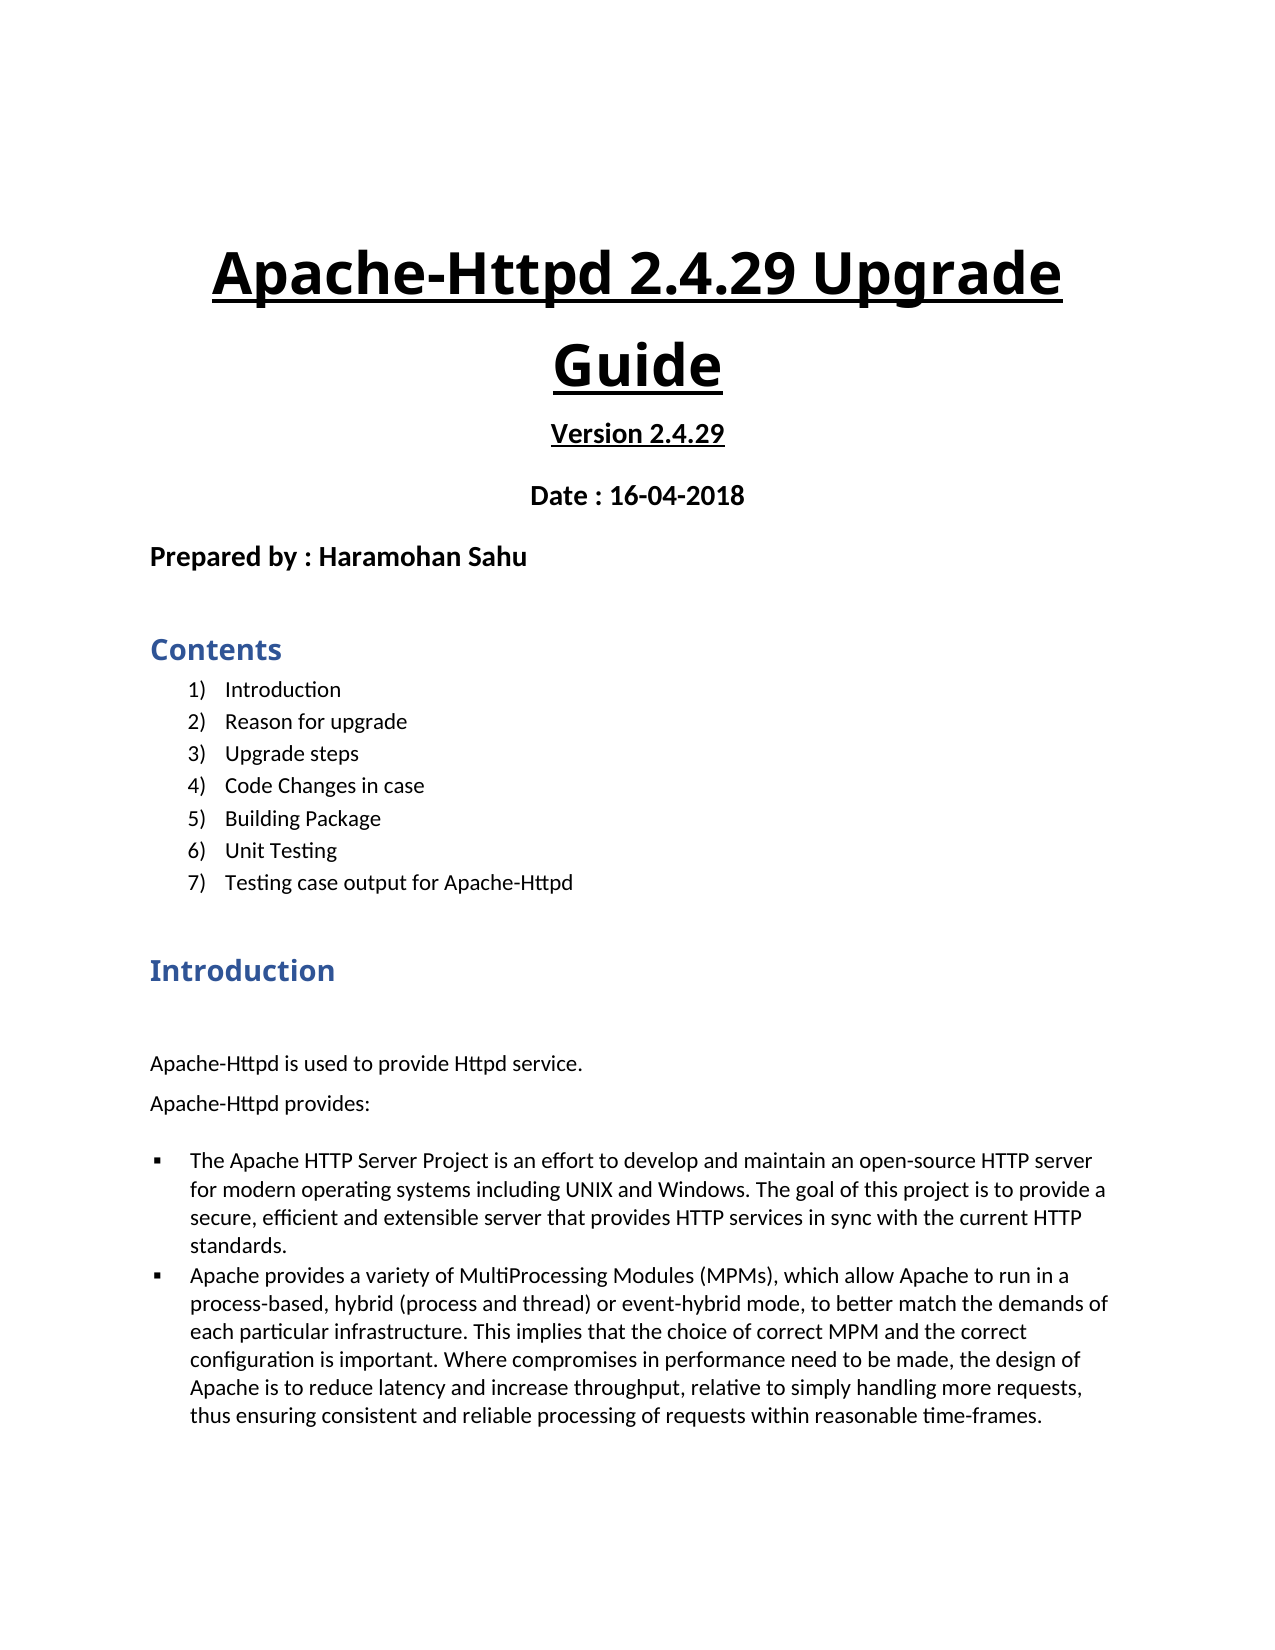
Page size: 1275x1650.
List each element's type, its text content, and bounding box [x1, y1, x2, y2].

list The Apache HTTP Server Project is an effort to develop and maintain an open-source HTTP server for modern operating systems including UNIX and Windows. The goal of this project is to provide a secure, efficient and extensible server that provides HTTP services in sync with the current HTTP standards. [152, 1147, 1125, 1259]
text Version 2.4.29 [150, 415, 1125, 451]
text Apache-Httpd provides: [150, 1089, 1125, 1117]
list Apache provides a variety of MultiProcessing Modules (MPMs), which allow Apache to run in a process-based, hybrid (process and thread) or event-hybrid mode, to better match the demands of each particular infrastructure. This implies that the choice of correct MPM and the correct configuration is important. Where compromises in performance need to be made, the design of Apache is to reduce latency and increase throughput, relative to simply handling more requests, thus ensuring consistent and reliable processing of requests within reasonable time-frames. [152, 1261, 1125, 1429]
text Prepared by : Haramohan Sahu [150, 538, 1125, 574]
text Apache-Httpd is used to provide Httpd service. [150, 1049, 1125, 1077]
list Testing case output for Apache-Httpd [187, 868, 1125, 896]
text Date : 16-04-2018 [150, 477, 1125, 512]
subtitle Introduction [150, 950, 1125, 990]
subtitle Apache-Httpd 2.4.29 Upgrade Guide [150, 232, 1125, 403]
